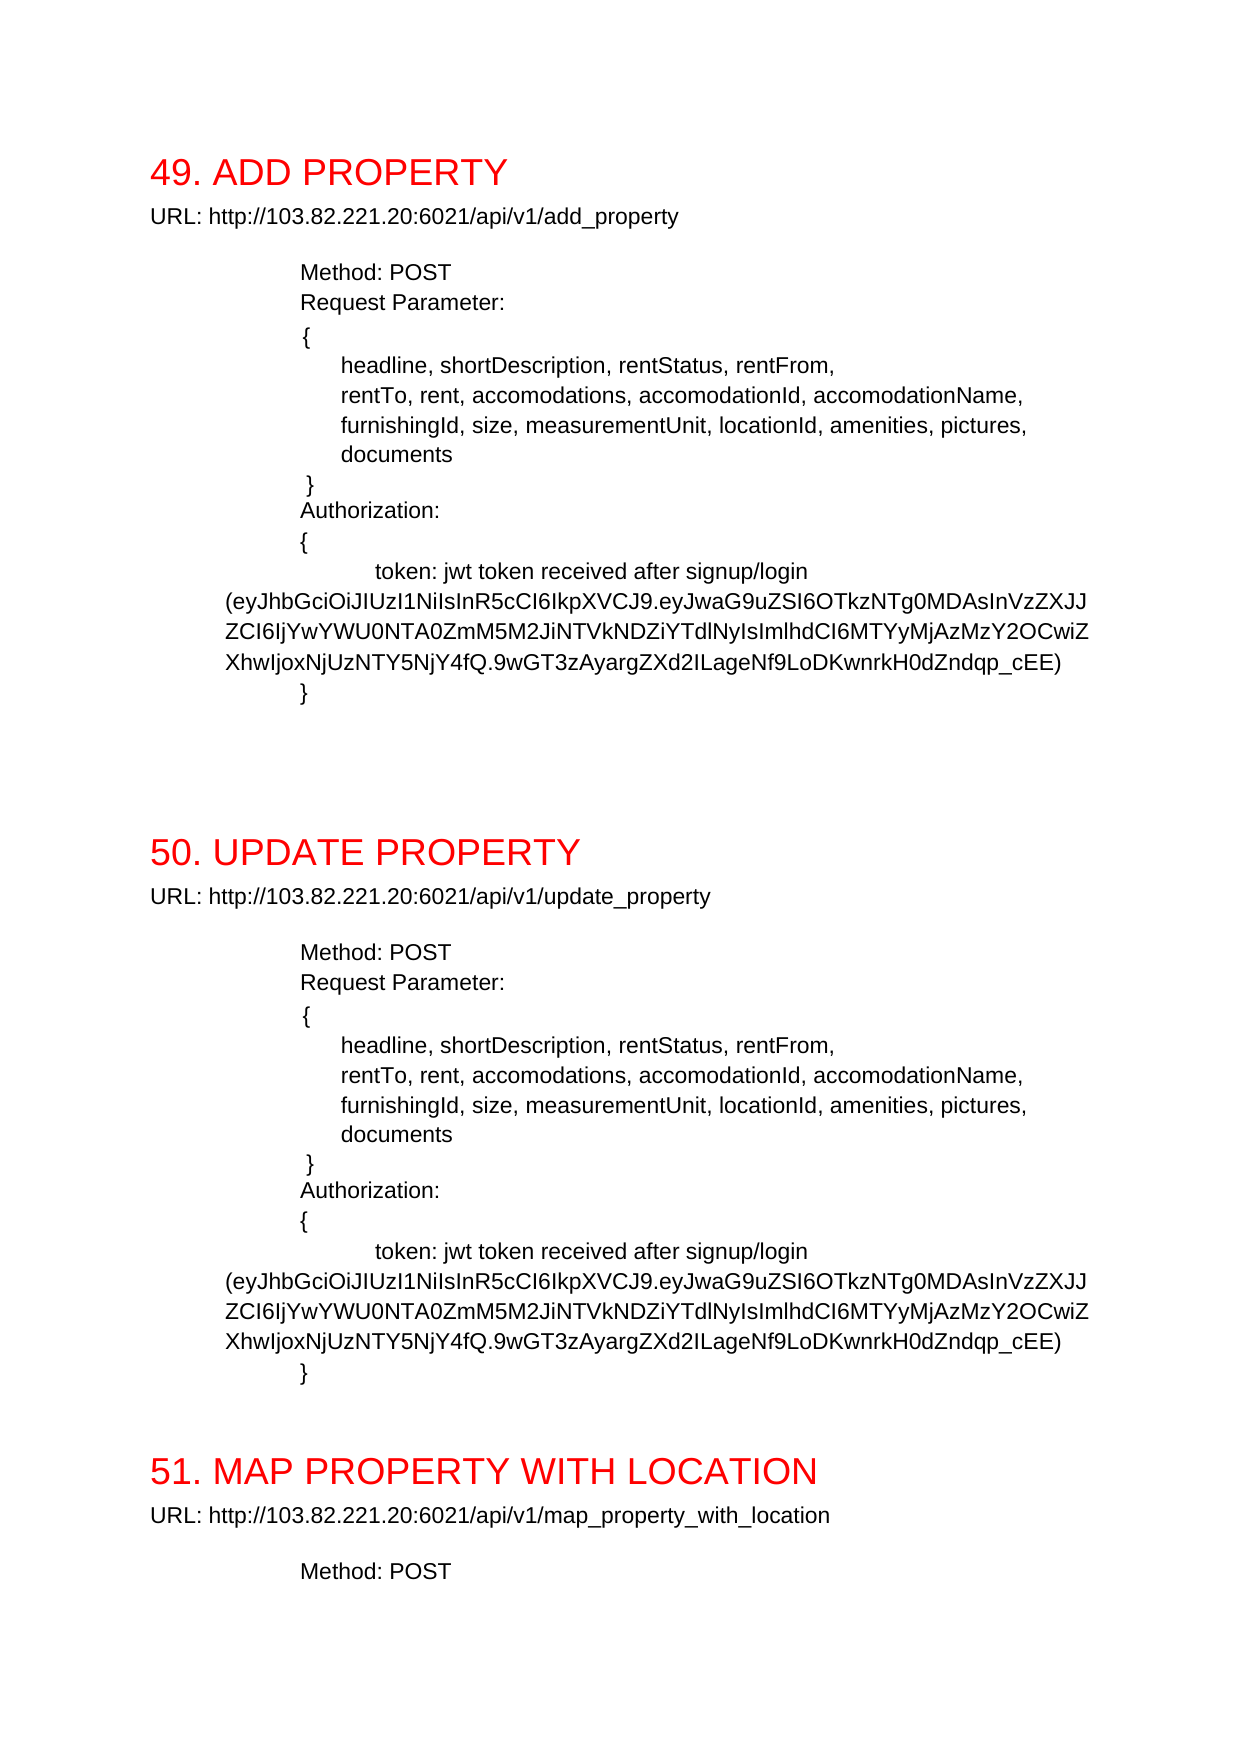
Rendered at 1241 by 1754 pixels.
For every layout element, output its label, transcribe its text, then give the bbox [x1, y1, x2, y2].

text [225, 1238, 1090, 1355]
text furnishingId, size, measurementUnit, locationId, amenities, pictures, [150, 408, 1090, 438]
text Request Parameter: [225, 969, 1090, 995]
text 49. ADD PROPERTY [150, 150, 1090, 193]
text Method: POST [225, 259, 1090, 285]
text } [150, 468, 1090, 497]
text } [225, 679, 1090, 705]
text 50. UPDATE PROPERTY [150, 830, 1090, 873]
text URL: http://103.82.221.20:6021/api/v1/map_property_with_location [150, 1499, 1090, 1528]
text headline, shortDescription, rentStatus, rentFrom, [150, 1029, 1090, 1058]
text { [225, 528, 1090, 554]
text { [225, 1207, 1090, 1234]
text Method: POST [225, 939, 1090, 965]
text furnishingId, size, measurementUnit, locationId, amenities, pictures, [150, 1088, 1090, 1118]
text URL: http://103.82.221.20:6021/api/v1/add_property [150, 199, 1090, 229]
text Request Parameter: [225, 289, 1090, 316]
text } [225, 1358, 1090, 1385]
text } [150, 1148, 1090, 1177]
text documents [150, 438, 1090, 468]
text { [150, 319, 1090, 349]
text Method: POST [225, 1558, 1090, 1584]
text Authorization: [225, 1177, 1090, 1204]
text rentTo, rent, accomodations, accomodationId, accomodationName, [150, 379, 1090, 408]
text Authorization: [225, 497, 1090, 524]
text URL: http://103.82.221.20:6021/api/v1/update_property [150, 879, 1090, 909]
text { [150, 999, 1090, 1029]
text 51. MAP PROPERTY WITH LOCATION [150, 1449, 1090, 1492]
text documents [150, 1118, 1090, 1148]
text rentTo, rent, accomodations, accomodationId, accomodationName, [150, 1058, 1090, 1088]
text headline, shortDescription, rentStatus, rentFrom, [150, 349, 1090, 379]
